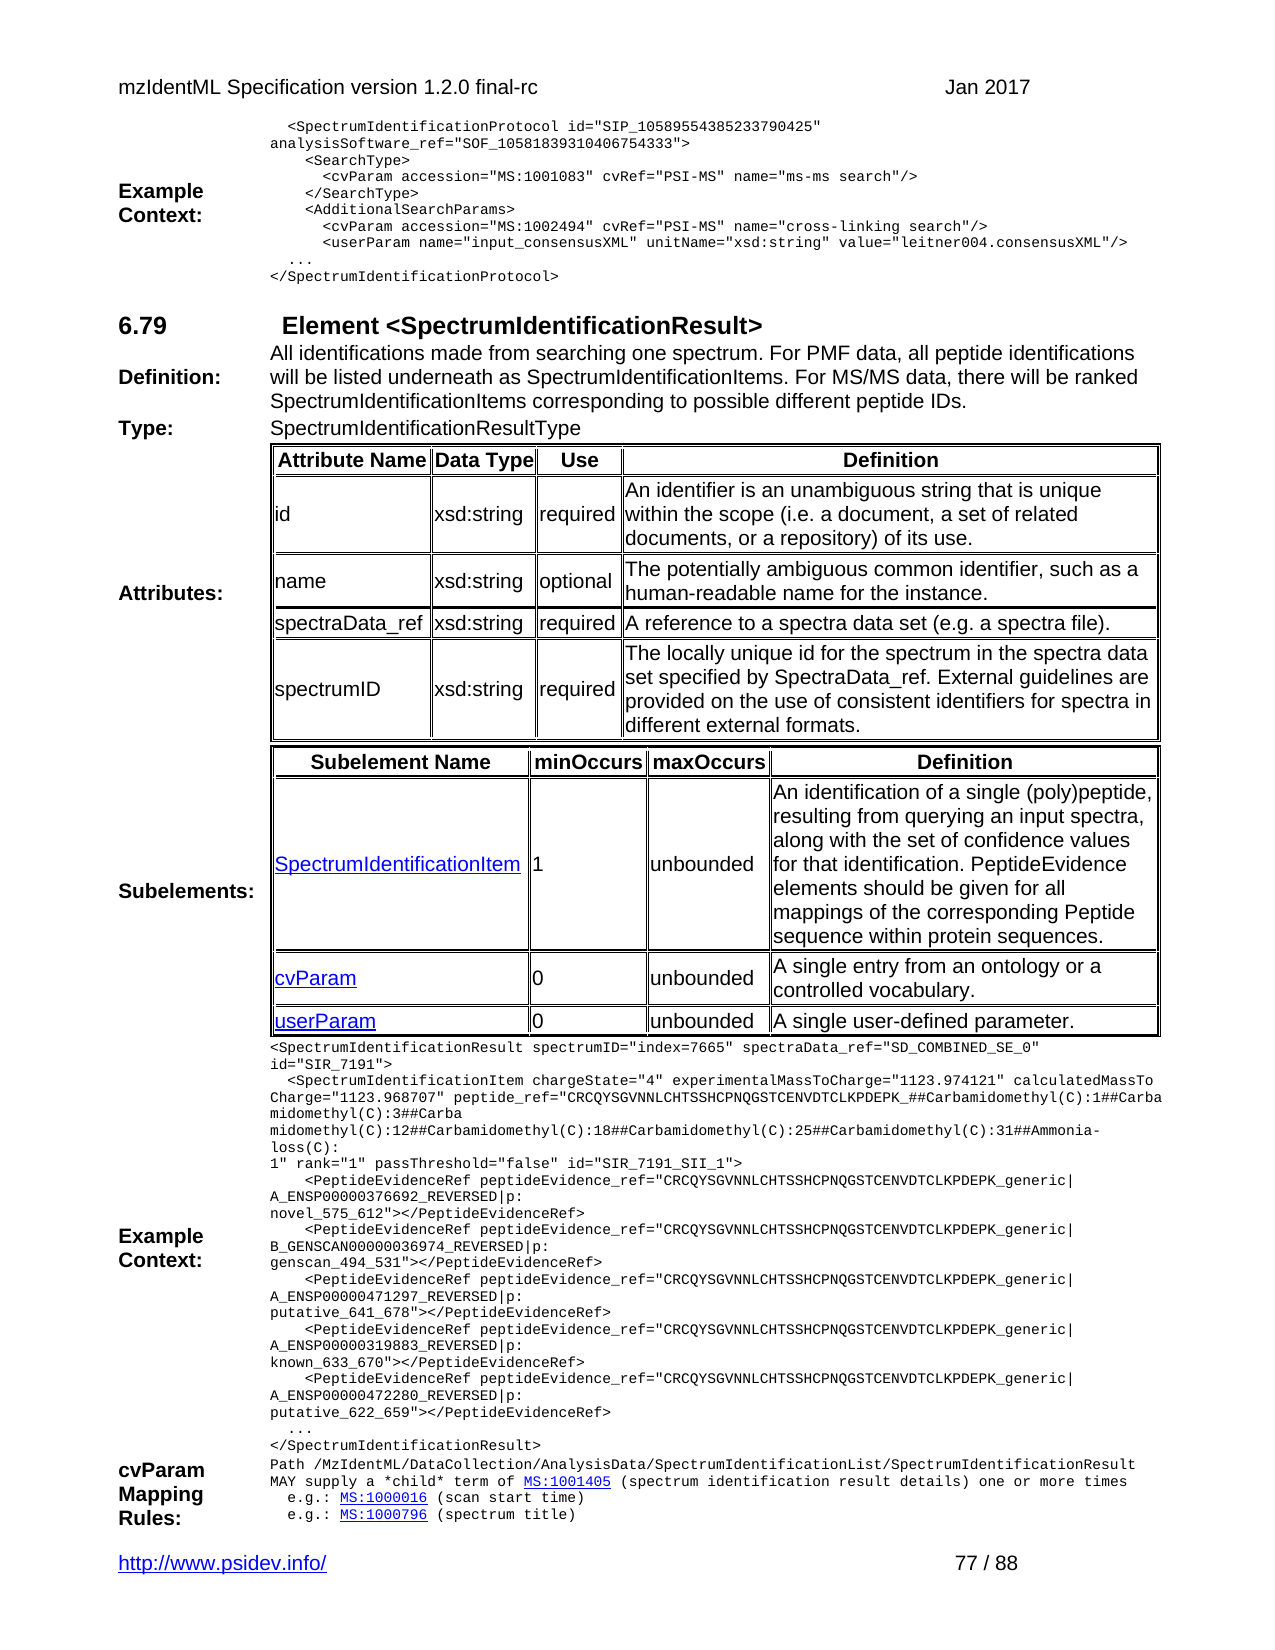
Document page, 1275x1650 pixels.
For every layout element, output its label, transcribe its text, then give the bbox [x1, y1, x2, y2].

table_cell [268, 1456, 1165, 1531]
table_cell Attributes: [117, 442, 268, 743]
subtitle Element <SpectrumIdentificationResult> [118, 311, 1157, 339]
table_header Definition: [117, 340, 268, 414]
table_cell Example Context: [117, 118, 268, 287]
table_cell Type: [117, 415, 268, 442]
table_cell <SpectrumIdentificationProtocol id="SIP_10589554385233790425" analysisSoftware_ref="SOF_10581839310406754333"> <SearchType> <cvParam accession="MS:1001083" cvRef="PSI-MS" name="ms-ms search"/> </SearchType> <AdditionalSearchParams> <cvParam accession="MS:1002494" cvRef="PSI-MS" name="cross-linking search"/> <userParam name="input_consensusXML" unitName="xsd:string" value="leitner004.consensusXML"/> ... </SpectrumIdentificationProtocol> [269, 118, 1165, 287]
table_cell <SpectrumIdentificationResult spectrumID="index=7665" spectraData_ref="SD_COMBINED_SE_0" id="SIR_7191"> <SpectrumIdentificationItem chargeState="4" experimentalMassToCharge="1123.974121" calculatedMassTo Charge="1123.968707" peptide_ref="CRCQYSGVNNLCHTSSHCPNQGSTCENVDTCLKPDEPK_##Carbamidomethyl(C):1##Carba midomethyl(C):3##Carba midomethyl(C):12##Carbamidomethyl(C):18##Carbamidomethyl(C):25##Carbamidomethyl(C):31##Ammonia-loss(C): 1" rank="1" passThreshold="false" id="SIR_7191_SII_1"> <PeptideEvidenceRef peptideEvidence_ref="CRCQYSGVNNLCHTSSHCPNQGSTCENVDTCLKPDEPK_generic|A_ENSP00000376692_REVERSED|p: novel_575_612"></PeptideEvidenceRef> <PeptideEvidenceRef peptideEvidence_ref="CRCQYSGVNNLCHTSSHCPNQGSTCENVDTCLKPDEPK_generic|B_GENSCAN00000036974_REVERSED|p: genscan_494_531"></PeptideEvidenceRef> <PeptideEvidenceRef peptideEvidence_ref="CRCQYSGVNNLCHTSSHCPNQGSTCENVDTCLKPDEPK_generic|A_ENSP00000471297_REVERSED|p: putative_641_678"></PeptideEvidenceRef> <PeptideEvidenceRef peptideEvidence_ref="CRCQYSGVNNLCHTSSHCPNQGSTCENVDTCLKPDEPK_generic|A_ENSP00000319883_REVERSED|p: known_633_670"></PeptideEvidenceRef> <PeptideEvidenceRef peptideEvidence_ref="CRCQYSGVNNLCHTSSHCPNQGSTCENVDTCLKPDEPK_generic|A_ENSP00000472280_REVERSED|p: putative_622_659"></PeptideEvidenceRef> ... </SpectrumIdentificationResult> [268, 1039, 1165, 1456]
table_cell [268, 744, 1165, 1039]
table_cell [117, 1456, 268, 1531]
table_cell Example Context: [117, 1039, 268, 1456]
table_header All identifications made from searching one spectrum. For PMF data, all peptide identifications will be listed underneath as SpectrumIdentificationItems. For MS/MS data, there will be ranked SpectrumIdentificationItems corresponding to possible different peptide IDs. [268, 340, 1165, 414]
table_cell SpectrumIdentificationResultType [268, 415, 1165, 442]
table_cell Subelements: [117, 744, 268, 1039]
table_cell [268, 442, 1165, 743]
